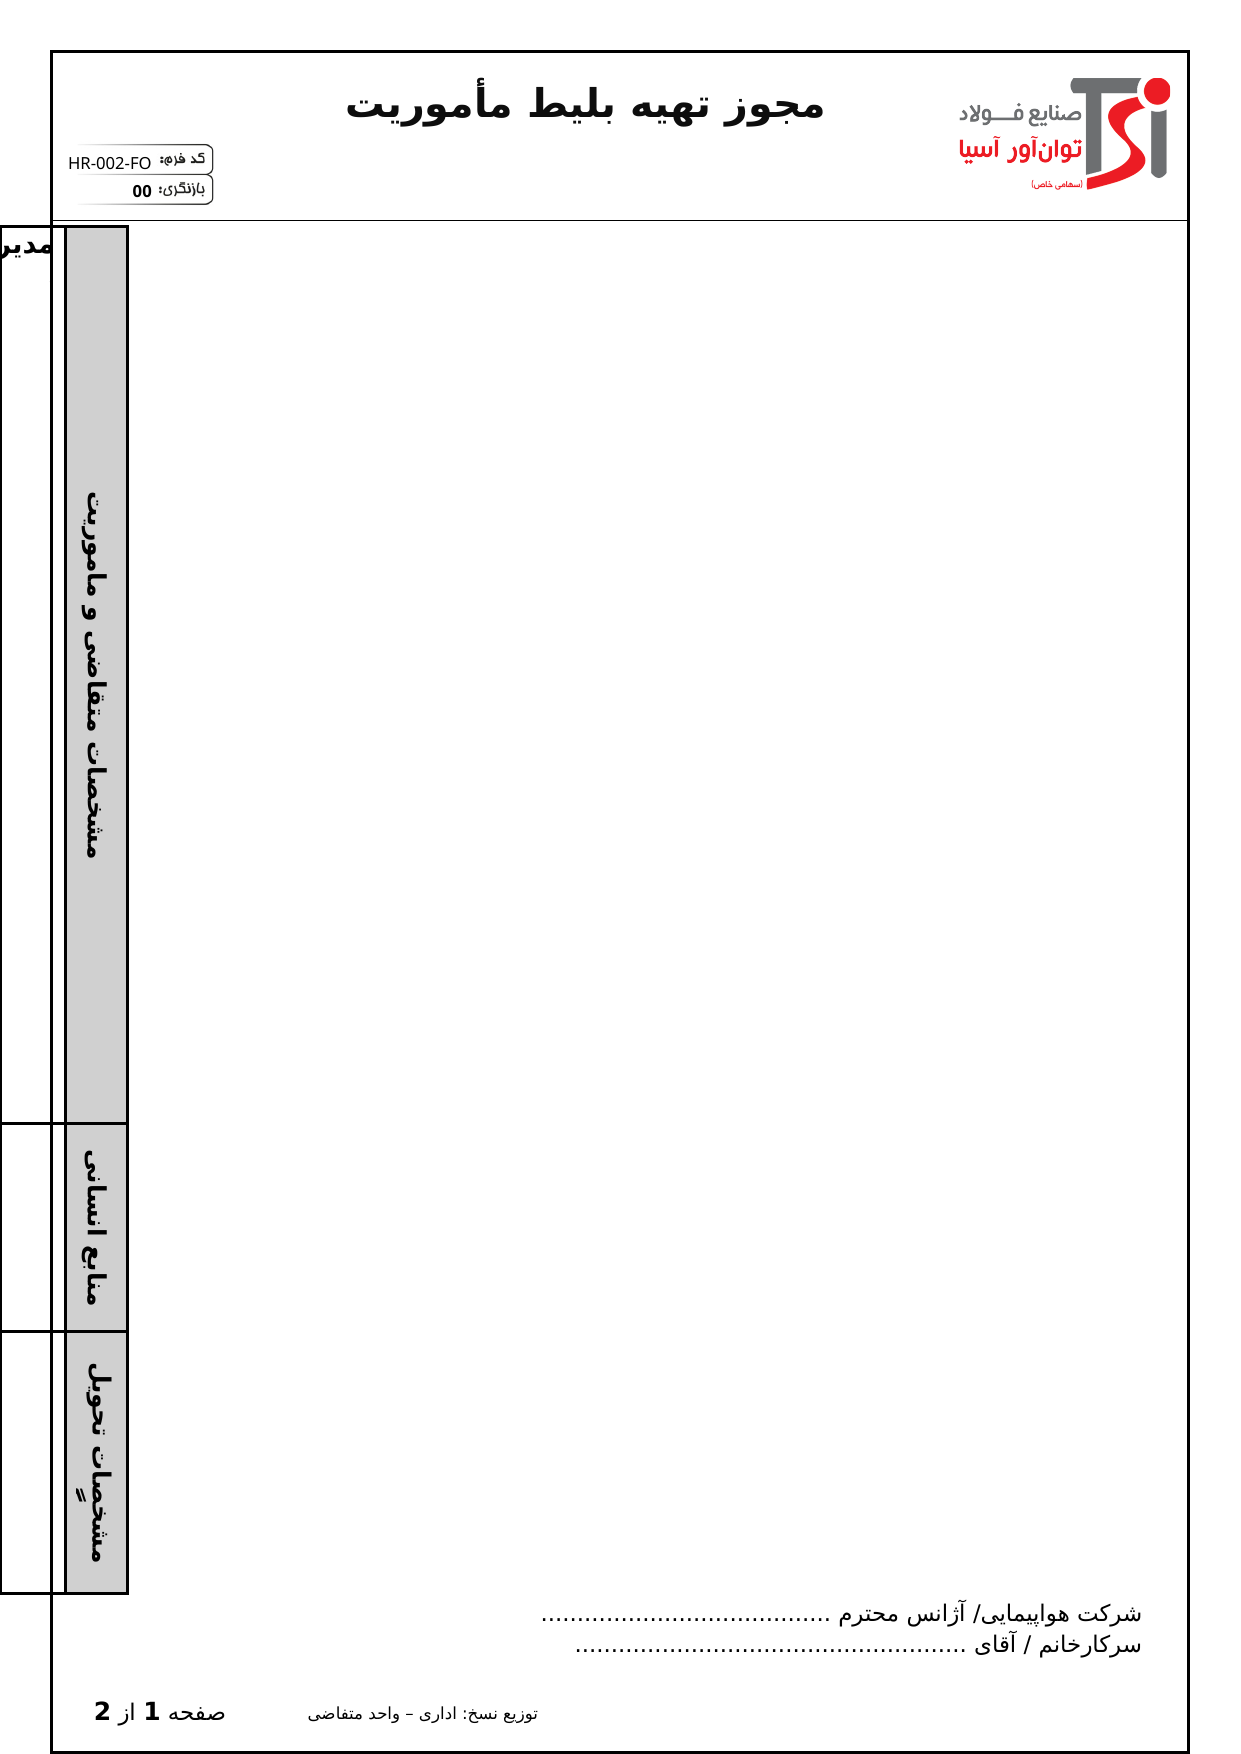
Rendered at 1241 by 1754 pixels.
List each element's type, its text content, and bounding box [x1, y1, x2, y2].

table_cell منابع انسانی [67, 1125, 126, 1330]
table_header مشخصات متقاضی و ماموریت [67, 228, 126, 1122]
text سرکارخانم / آقای ...................................................... [94, 1631, 1144, 1658]
text شرکت هواپیمایی/ آژانس محترم ........................................ [94, 1601, 1144, 1627]
picture [77, 140, 216, 209]
picture [958, 78, 1171, 190]
table_cell مشخصات تحویل گیرنده [67, 1333, 126, 1592]
